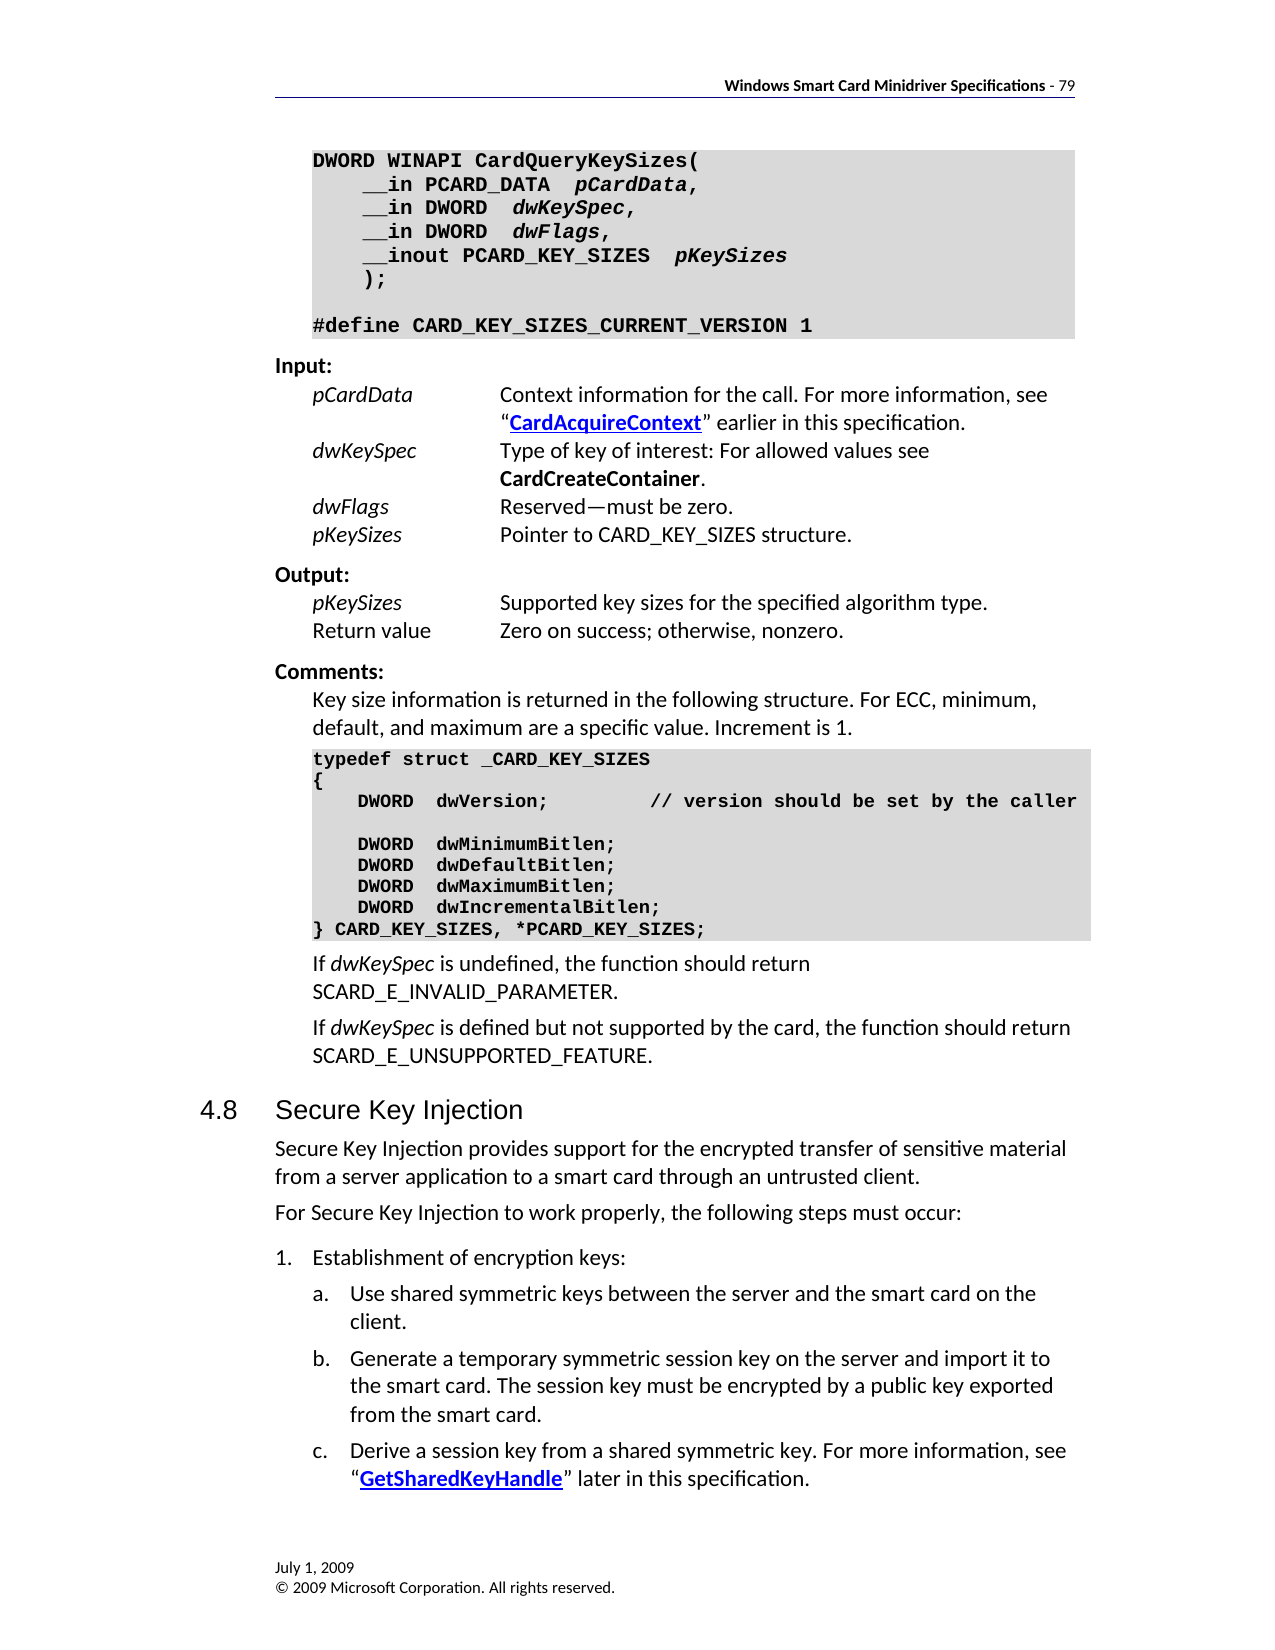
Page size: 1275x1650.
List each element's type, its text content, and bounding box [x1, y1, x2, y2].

list Generate a temporary symmetric session key on the server and import it to the smart card. The session key must be encrypted by a public key exported from the smart card. [312, 1344, 1075, 1428]
title Input: [275, 352, 1075, 380]
title Comments: [275, 657, 1075, 685]
text __in DWORD dwKeySpec, [312, 197, 1075, 221]
text Secure Key Injection provides support for the encrypted transfer of sensitive material from a server application to a smart card through an untrusted client. [275, 1134, 1075, 1190]
text dwKeySpec Type of key of interest: For allowed values see CardCreateContainer. [312, 436, 1075, 492]
text DWORD dwVersion; // version should be set by the caller [312, 792, 1091, 813]
list 1. Establishment of encryption keys: [275, 1243, 1075, 1271]
text __inout PCARD_KEY_SIZES pKeySizes [312, 244, 1075, 268]
text For Secure Key Injection to work properly, the following steps must occur: [275, 1198, 1075, 1226]
text Key size information is returned in the following structure. For ECC, minimum, default, and maximum are a specific value. Increment is 1. [312, 685, 1075, 741]
text DWORD dwDefaultBitlen; [312, 856, 1091, 877]
text DWORD dwMaximumBitlen; [312, 877, 1091, 898]
text DWORD WINAPI CardQueryKeySizes( [312, 150, 1075, 174]
list Derive a session key from a shared symmetric key. For more information, see “GetSharedKeyHandle” later in this specification. [312, 1436, 1075, 1492]
subtitle Secure Key Injection [200, 1094, 1075, 1126]
text ); [312, 268, 1075, 292]
text If dwKeySpec is defined but not supported by the card, the function should return SCARD_E_UNSUPPORTED_FEATURE. [312, 1013, 1075, 1069]
text If dwKeySpec is undefined, the function should return SCARD_E_INVALID_PARAMETER. [312, 949, 1075, 1005]
text { [312, 771, 1091, 792]
text } CARD_KEY_SIZES, *PCARD_KEY_SIZES; [312, 919, 1091, 941]
text dwFlags Reserved—must be zero. [312, 492, 1075, 520]
text DWORD dwIncrementalBitlen; [312, 898, 1091, 919]
text pKeySizes Pointer to CARD_KEY_SIZES structure. [312, 520, 1075, 548]
text __in PCARD_DATA pCardData, [312, 174, 1075, 197]
text DWORD dwMinimumBitlen; [312, 834, 1091, 856]
text __in DWORD dwFlags, [312, 221, 1075, 244]
text typedef struct _CARD_KEY_SIZES [312, 749, 1091, 771]
text #define CARD_KEY_SIZES_CURRENT_VERSION 1 [312, 316, 1075, 339]
list Use shared symmetric keys between the server and the smart card on the client. [312, 1279, 1075, 1335]
text Return value Zero on success; otherwise, nonzero. [312, 616, 1075, 644]
text pCardData Context information for the call. For more information, see “CardAcquireContext” earlier in this specification. [312, 380, 1075, 436]
text pKeySizes Supported key sizes for the specified algorithm type. [312, 588, 1075, 616]
title Output: [275, 560, 1075, 588]
